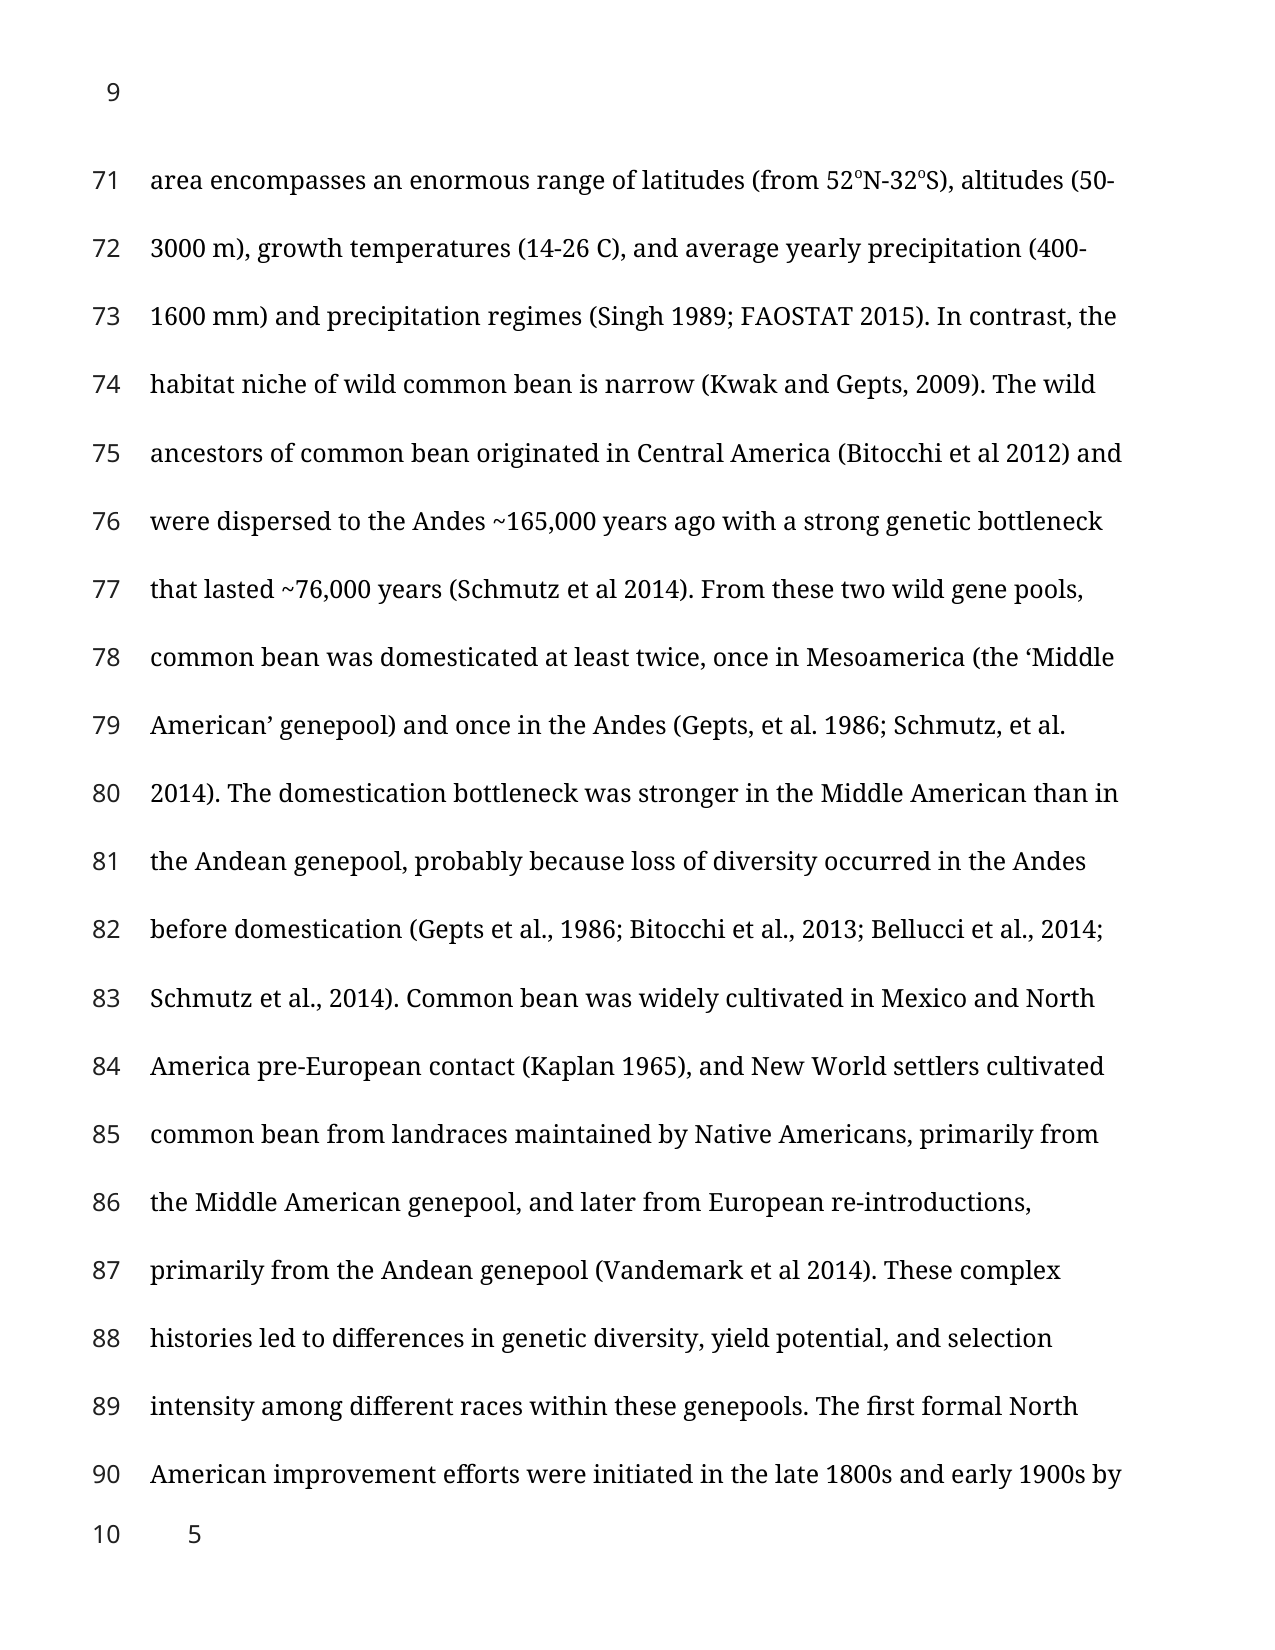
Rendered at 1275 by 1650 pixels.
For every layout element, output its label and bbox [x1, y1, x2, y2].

text [150, 163, 1125, 1491]
